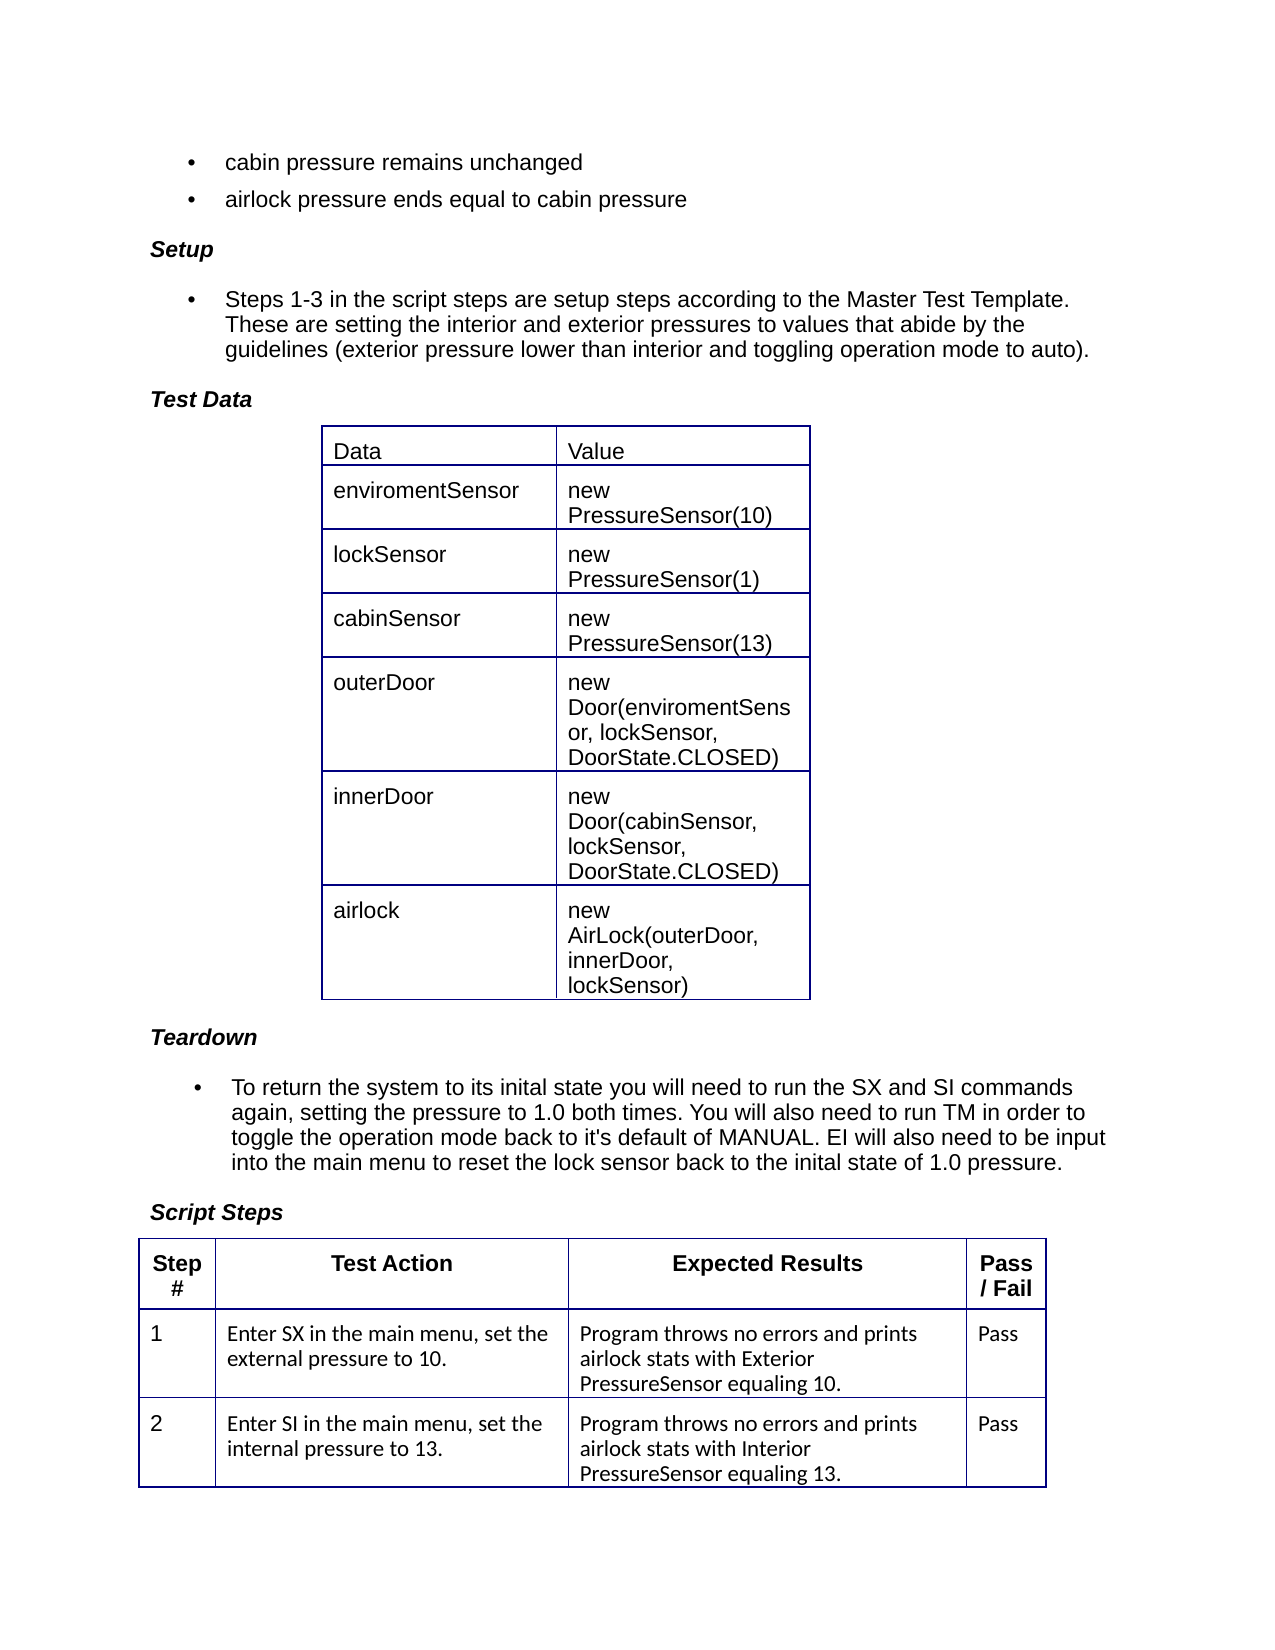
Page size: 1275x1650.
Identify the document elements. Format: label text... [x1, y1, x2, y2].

text Setup [150, 237, 1125, 262]
table_cell new Door(enviromentSensor, lockSensor, DoorState.CLOSED) [557, 658, 809, 770]
table_cell 1 [140, 1310, 215, 1397]
list To return the system to its inital state you will need to run the SX and SI commands again, setting the pressure to 1.0 both times. You will also need to run TM in order to toggle the operation mode back to it's default of MANUAL. EI will also need to be input into the main menu to reset the lock sensor back to the inital state of 1.0 pressure. [194, 1075, 1125, 1175]
text Teardown [150, 1025, 1125, 1050]
table_header Step # [140, 1239, 215, 1308]
table_cell new Door(cabinSensor, lockSensor, DoorState.CLOSED) [557, 772, 809, 884]
list Steps 1-3 in the script steps are setup steps according to the Master Test Template. These are setting the interior and exterior pressures to values that abide by the guidelines (exterior pressure lower than interior and toggling operation mode to auto). [187, 287, 1125, 362]
table_header Test Action [216, 1239, 568, 1308]
table_cell enviromentSensor [323, 466, 556, 528]
table_header Data [323, 427, 556, 464]
table_cell cabinSensor [323, 594, 556, 656]
list airlock pressure ends equal to cabin pressure [187, 187, 1125, 212]
table_header Pass/ Fail [967, 1239, 1045, 1308]
table_cell lockSensor [323, 530, 556, 592]
table_header Expected Results [569, 1239, 966, 1308]
list cabin pressure remains unchanged [187, 150, 1125, 175]
table_cell new AirLock(outerDoor, innerDoor, lockSensor) [557, 886, 809, 998]
table_cell innerDoor [323, 772, 556, 884]
table_cell 2 [140, 1398, 215, 1486]
table_cell new PressureSensor(13) [557, 594, 809, 656]
table_cell airlock [323, 886, 556, 998]
table_cell Program throws no errors and prints airlock stats with Interior PressureSensor equaling 13. [569, 1398, 966, 1486]
table_cell Enter SI in the main menu, set the internal pressure to 13. [216, 1398, 568, 1486]
table_cell Pass [967, 1398, 1045, 1486]
table_cell outerDoor [323, 658, 556, 770]
table_header Value [557, 427, 809, 464]
table_cell Program throws no errors and prints airlock stats with Exterior PressureSensor equaling 10. [569, 1310, 966, 1397]
table_cell Enter SX in the main menu, set the external pressure to 10. [216, 1310, 568, 1397]
table_cell new PressureSensor(10) [557, 466, 809, 528]
text Script Steps [150, 1200, 1125, 1225]
table_cell new PressureSensor(1) [557, 530, 809, 592]
text Test Data [150, 387, 1125, 412]
table_cell Pass [967, 1310, 1045, 1397]
